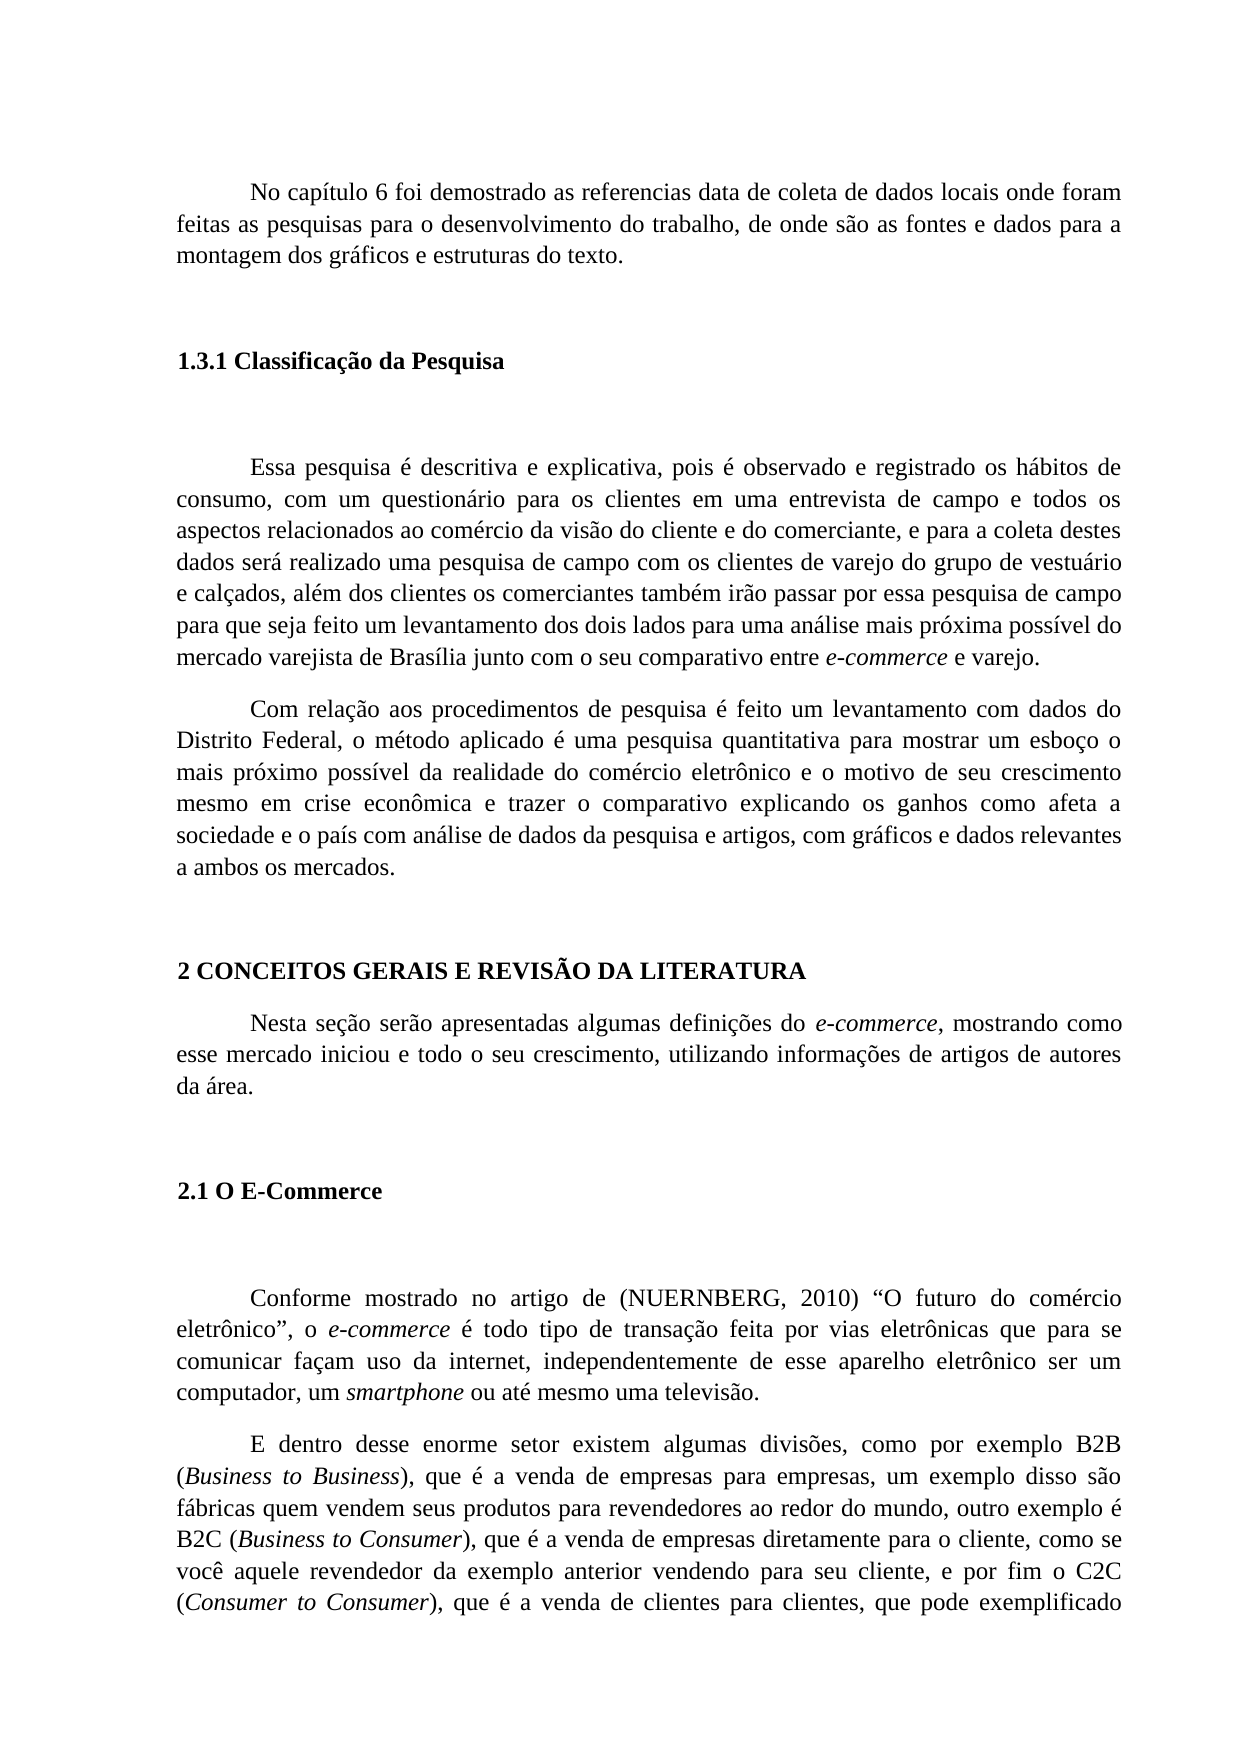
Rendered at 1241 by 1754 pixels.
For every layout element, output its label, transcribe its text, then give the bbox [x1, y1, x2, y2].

text Essa pesquisa é descritiva e explicativa, pois é observado e registrado os hábitos de consumo, com um questionário para os clientes em uma entrevista de campo e todos os aspectos relacionados ao comércio da visão do cliente e do comerciante, e para a coleta destes dados será realizado uma pesquisa de campo com os clientes de varejo do grupo de vestuário e calçados, além dos clientes os comerciantes também irão passar por essa pesquisa de campo para que seja feito um levantamento dos dois lados para uma análise mais próxima possível do mercado varejista de Brasília junto com o seu comparativo entre e-commerce e varejo. [176, 452, 1122, 670]
text No capítulo 6 foi demostrado as referencias data de coleta de dados locais onde foram feitas as pesquisas para o desenvolvimento do trabalho, de onde são as fontes e dados para a montagem dos gráficos e estruturas do texto. [176, 177, 1122, 269]
subtitle 1.3.1 Classificação da Pesquisa [177, 346, 1122, 375]
subtitle 2.1 O E-Commerce [177, 1176, 1122, 1205]
text Com relação aos procedimentos de pesquisa é feito um levantamento com dados do Distrito Federal, o método aplicado é uma pesquisa quantitativa para mostrar um esboço o mais próximo possível da realidade do comércio eletrônico e o motivo de seu crescimento mesmo em crise econômica e trazer o comparativo explicando os ganhos como afeta a sociedade e o país com análise de dados da pesquisa e artigos, com gráficos e dados relevantes a ambos os mercados. [176, 694, 1122, 880]
subtitle 2 CONCEITOS GERAIS E REVISÃO DA LITERATURA [177, 956, 1122, 984]
text Nesta seção serão apresentadas algumas definições do e-commerce, mostrando como esse mercado iniciou e todo o seu crescimento, utilizando informações de artigos de autores da área. [176, 1008, 1122, 1099]
